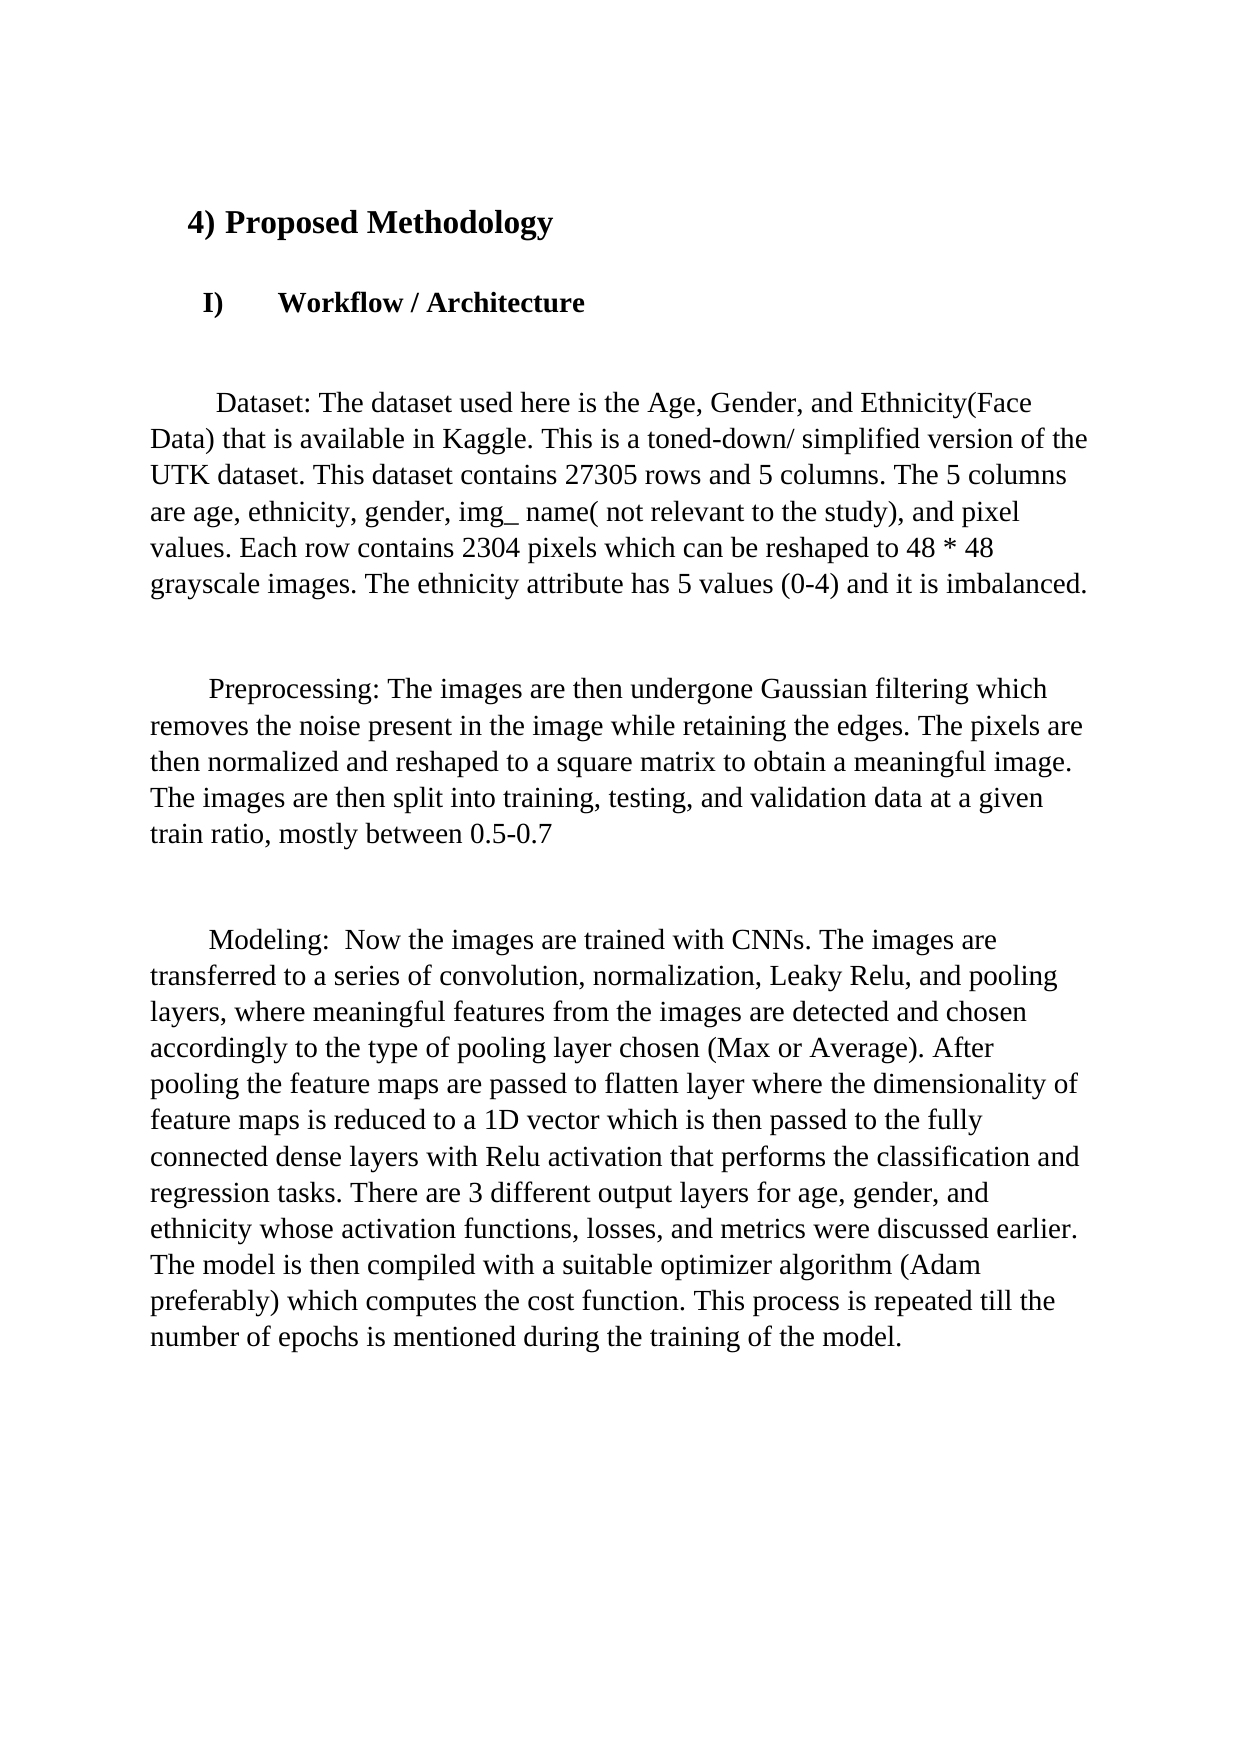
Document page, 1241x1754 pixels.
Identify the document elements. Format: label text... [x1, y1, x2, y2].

text Modeling: Now the images are trained with CNNs. The images are transferred to a series of convolution, normalization, Leaky Relu, and pooling layers, where meaningful features from the images are detected and chosen accordingly to the type of pooling layer chosen (Max or Average). After pooling the feature maps are passed to flatten layer where the dimensionality of feature maps is reduced to a 1D vector which is then passed to the fully connected dense layers with Relu activation that performs the classification and regression tasks. There are 3 different output layers for age, gender, and ethnicity whose activation functions, losses, and metrics were discussed earlier. The model is then compiled with a suitable optimizer algorithm (Adam preferably) which computes the cost function. This process is repeated till the number of epochs is mentioned during the training of the model. [150, 922, 1090, 1353]
text Preprocessing: The images are then undergone Gaussian filtering which removes the noise present in the image while retaining the edges. The pixels are then normalized and reshaped to a square matrix to obtain a meaningful image. The images are then split into training, testing, and validation data at a given train ratio, mostly between 0.5-0.7 [150, 672, 1090, 850]
text Dataset: The dataset used here is the Age, Gender, and Ethnicity(Face Data) that is available in Kaggle. This is a toned-down/ simplified version of the UTK dataset. This dataset contains 27305 rows and 5 columns. The 5 columns are age, ethnicity, gender, img_ name( not relevant to the study), and pixel values. Each row contains 2304 pixels which can be reshaped to 48 * 48 grayscale images. The ethnicity attribute has 5 values (0-4) and it is imbalanced. [150, 385, 1090, 599]
list Workflow / Architecture [202, 286, 1090, 319]
list Proposed Methodology [187, 203, 1090, 241]
